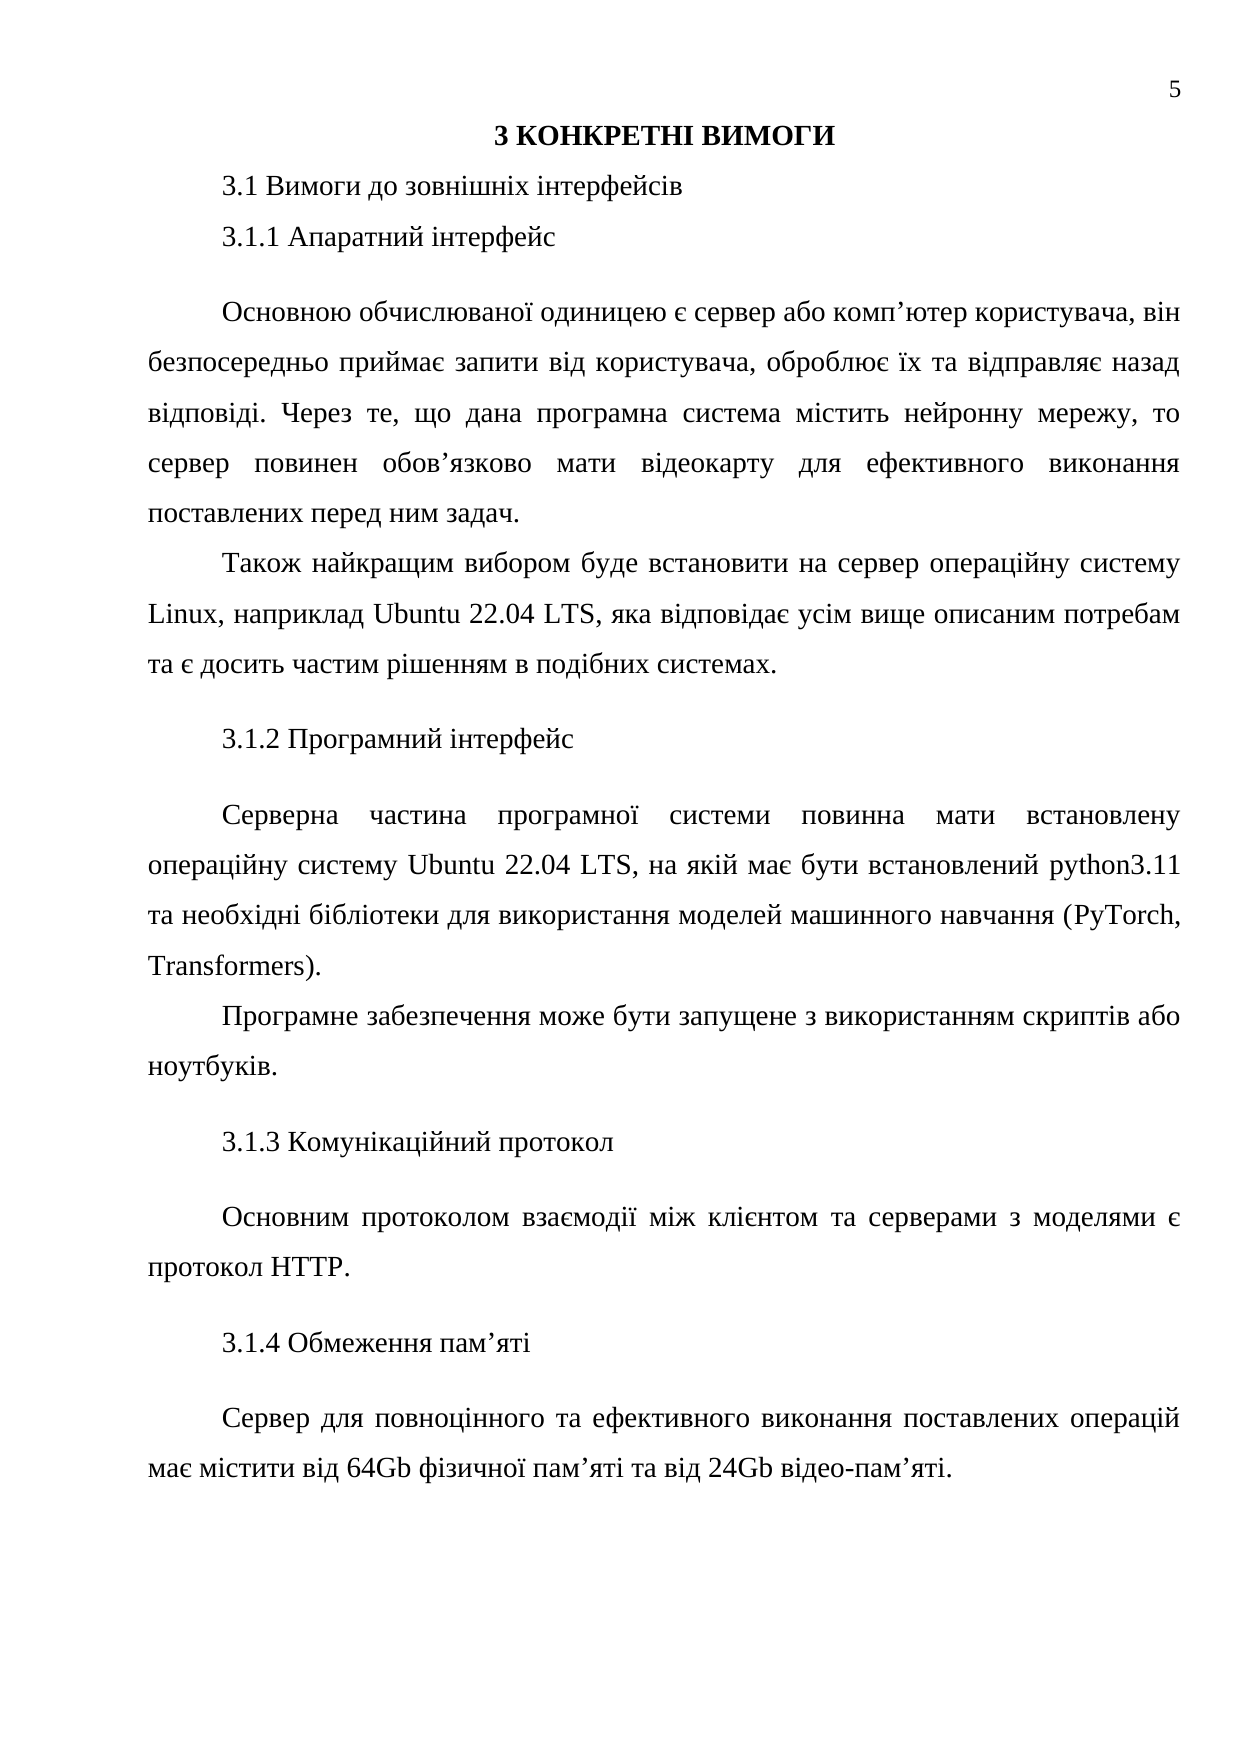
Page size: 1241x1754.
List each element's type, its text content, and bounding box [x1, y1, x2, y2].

text Програмне забезпечення може бути запущене з використанням скриптів або ноутбуків. [148, 998, 1181, 1082]
text 3 КОНКРЕТНІ ВИМОГИ [148, 118, 1181, 152]
text 3.1.2 Програмний інтерфейс [148, 722, 1181, 755]
text 3.1.1 Апаратний інтерфейс [148, 219, 1181, 252]
text Основною обчислюваної одиницею є сервер або комп’ютер користувача, він безпосередньо приймає запити від користувача, оброблює їх та відправляє назад відповіді. Через те, що дана програмна система містить нейронну мережу, то сервер повинен обов’язково мати відеокарту для ефективного виконання поставлених перед ним задач. [148, 294, 1181, 529]
text Основним протоколом взаємодії між клієнтом та серверами з моделями є протокол HTTP. [148, 1199, 1181, 1283]
text Серверна частина програмної системи повинна мати встановлену операційну систему Ubuntu 22.04 LTS, на якій має бути встановлений python3.11 та необхідні бібліотеки для використання моделей машинного навчання (PyTorch, Transformers). [148, 797, 1181, 981]
text 3.1.4 Обмеження пам’яті [148, 1325, 1181, 1358]
text Сервер для повноцінного та ефективного виконання поставлених операцій має містити від 64Gb фізичної пам’яті та від 24Gb відео-пам’яті. [148, 1400, 1181, 1484]
text 3.1.3 Комунікаційний протокол [148, 1124, 1181, 1157]
text 3.1 Вимоги до зовнішніх інтерфейсів [148, 168, 1181, 202]
text Також найкращим вибором буде встановити на сервер операційну систему Linux, наприклад Ubuntu 22.04 LTS, яка відповідає усім вище описаним потребам та є досить частим рішенням в подібних системах. [148, 546, 1181, 680]
